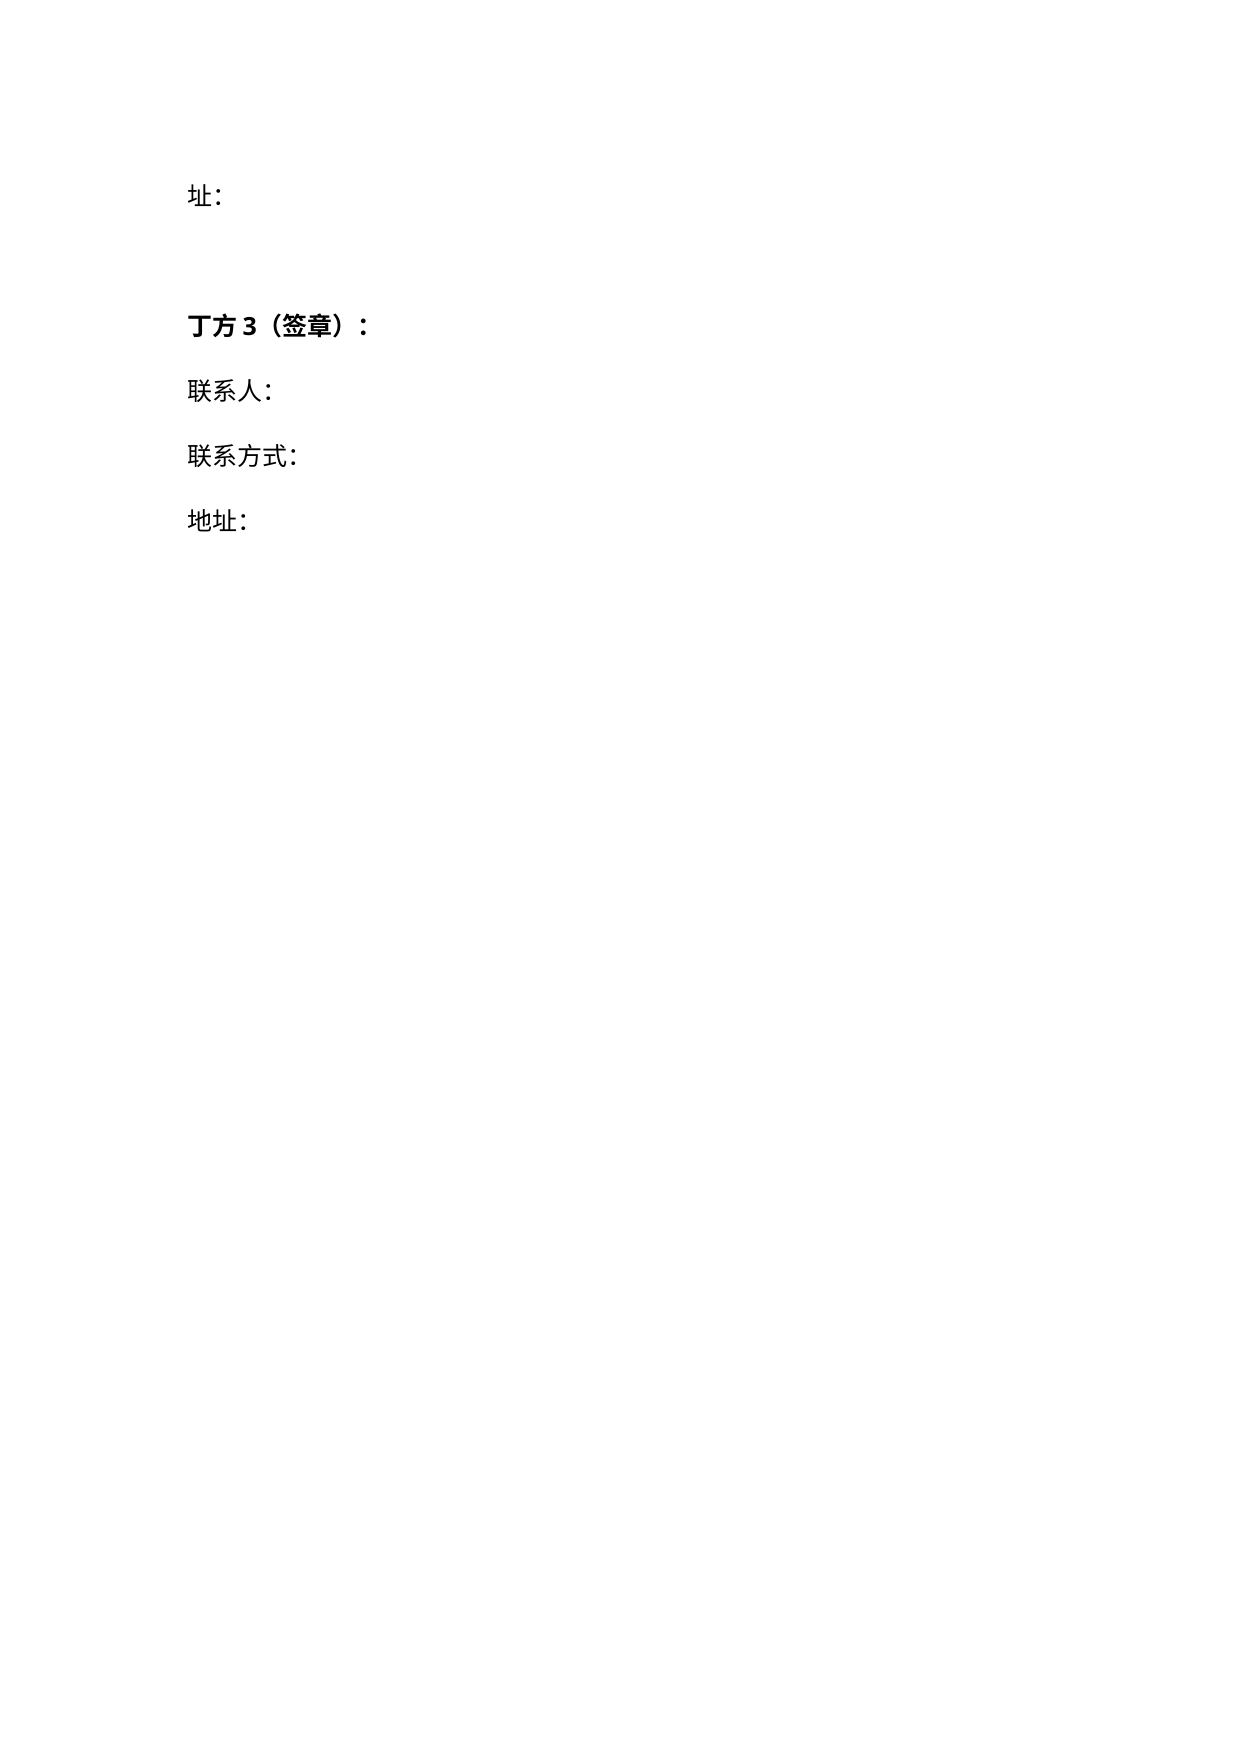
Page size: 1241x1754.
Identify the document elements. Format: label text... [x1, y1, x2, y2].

text 地址： [187, 487, 1053, 552]
text 联系人： [187, 357, 1053, 422]
text 址： [187, 162, 1053, 227]
text 丁方3（签章）： [187, 292, 1053, 357]
text 联系方式： [187, 422, 1053, 487]
